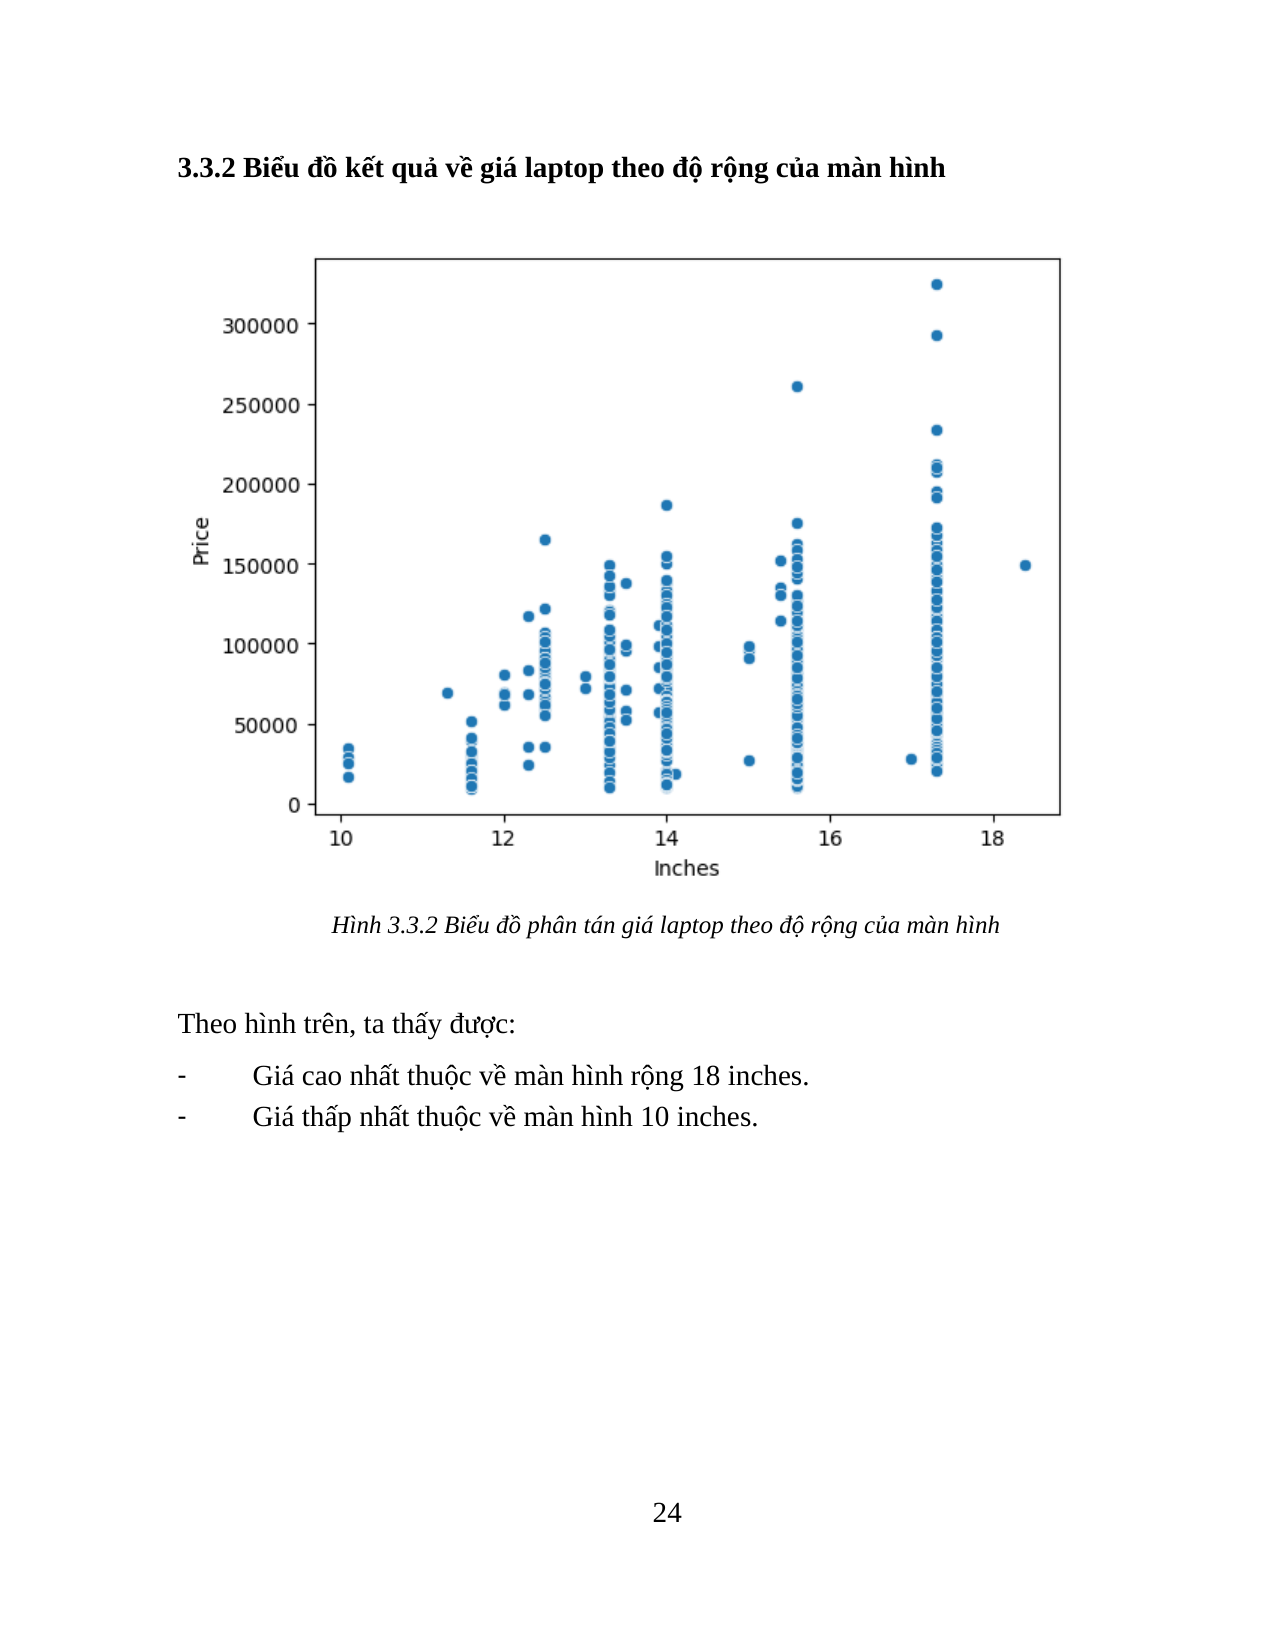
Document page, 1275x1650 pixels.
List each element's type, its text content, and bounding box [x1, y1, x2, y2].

list Giá thấp nhất thuộc về màn hình 10 inches. [177, 1098, 1157, 1134]
picture [177, 245, 1073, 894]
subtitle 3.3.2 Biểu đồ kết quả về giá laptop theo độ rộng của màn hình [177, 150, 1157, 183]
list Giá cao nhất thuộc về màn hình rộng 18 inches. [177, 1057, 1157, 1093]
text Theo hình trên, ta thấy được: [177, 1006, 1157, 1040]
list Hình 3.3.2 Biểu đồ phân tán giá laptop theo độ rộng của màn hình [177, 910, 1157, 939]
